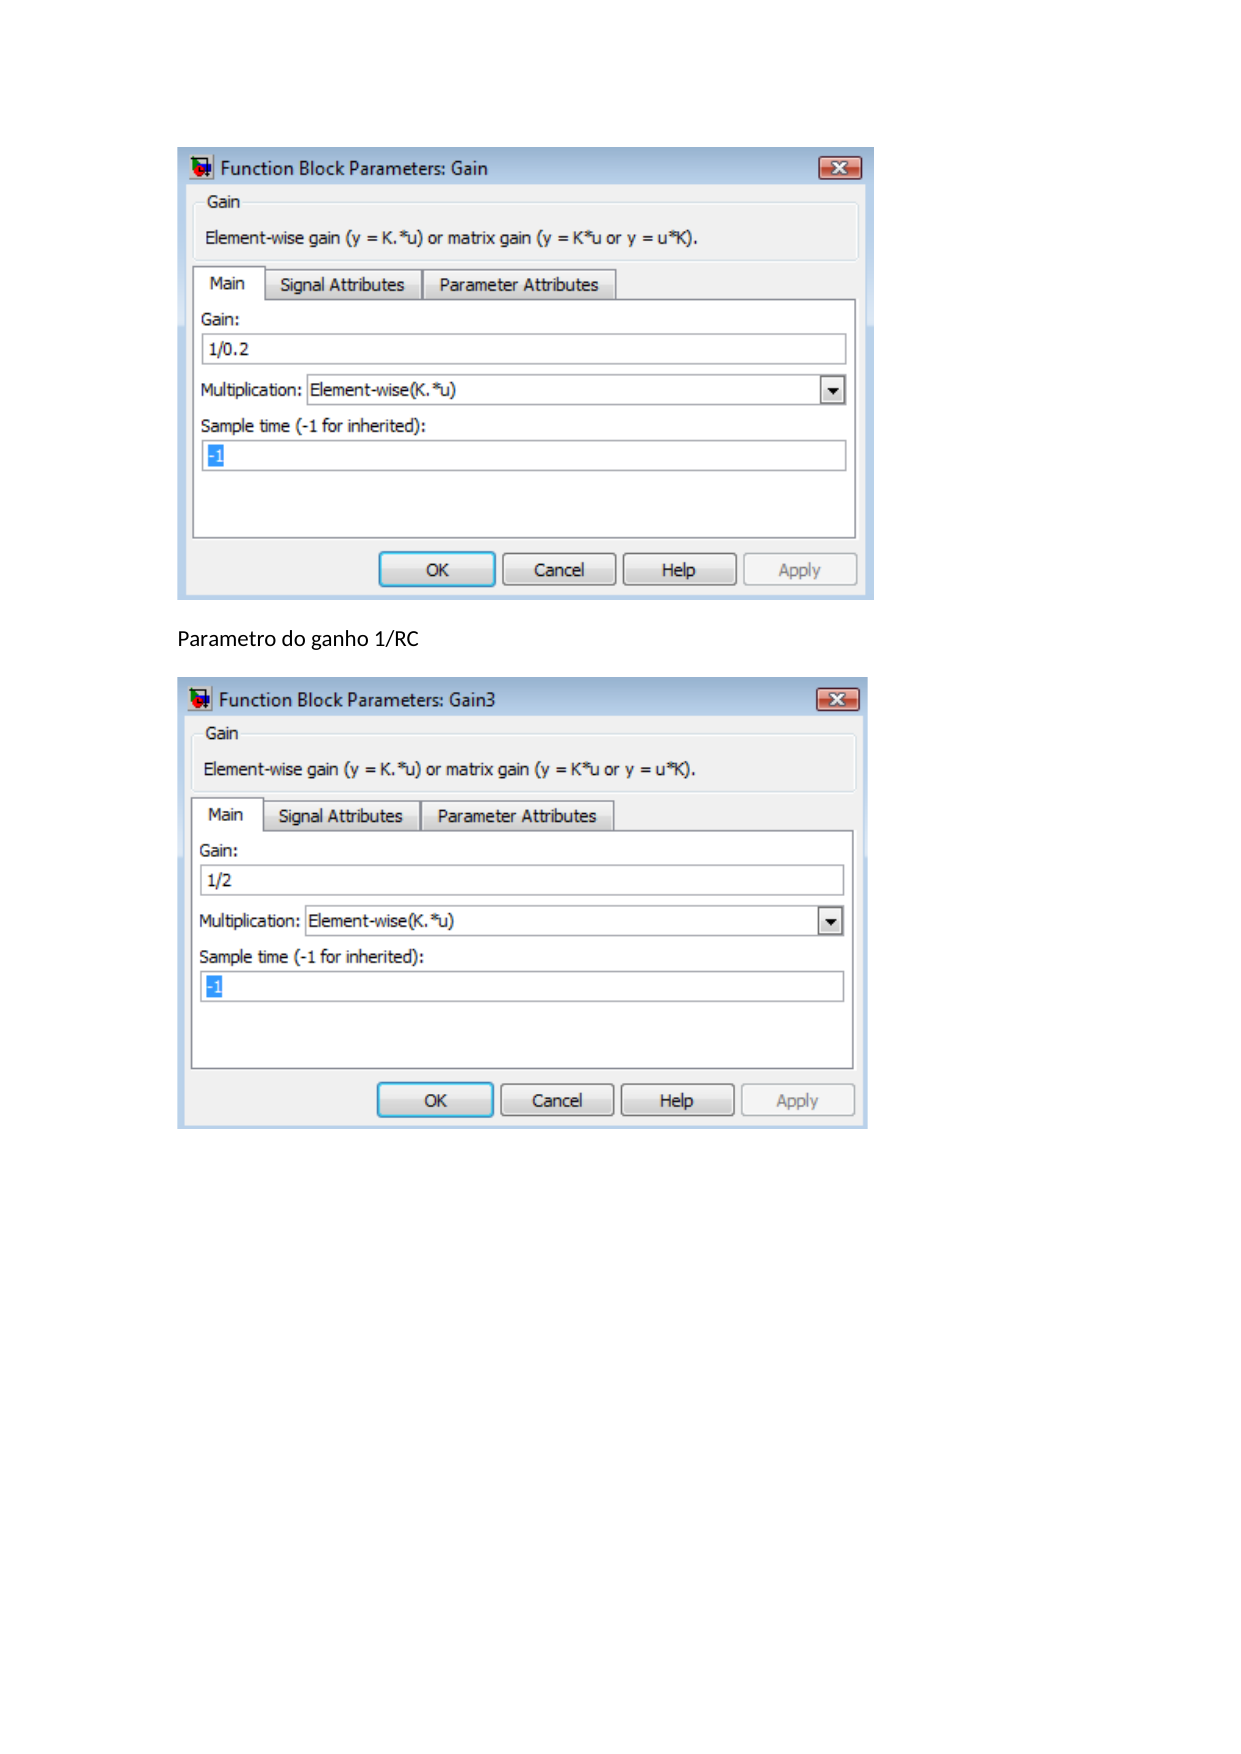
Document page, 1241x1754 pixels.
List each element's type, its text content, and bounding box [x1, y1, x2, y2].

text Parametro do ganho 1/RC [177, 624, 1063, 652]
picture [177, 677, 868, 1129]
picture [177, 147, 874, 600]
